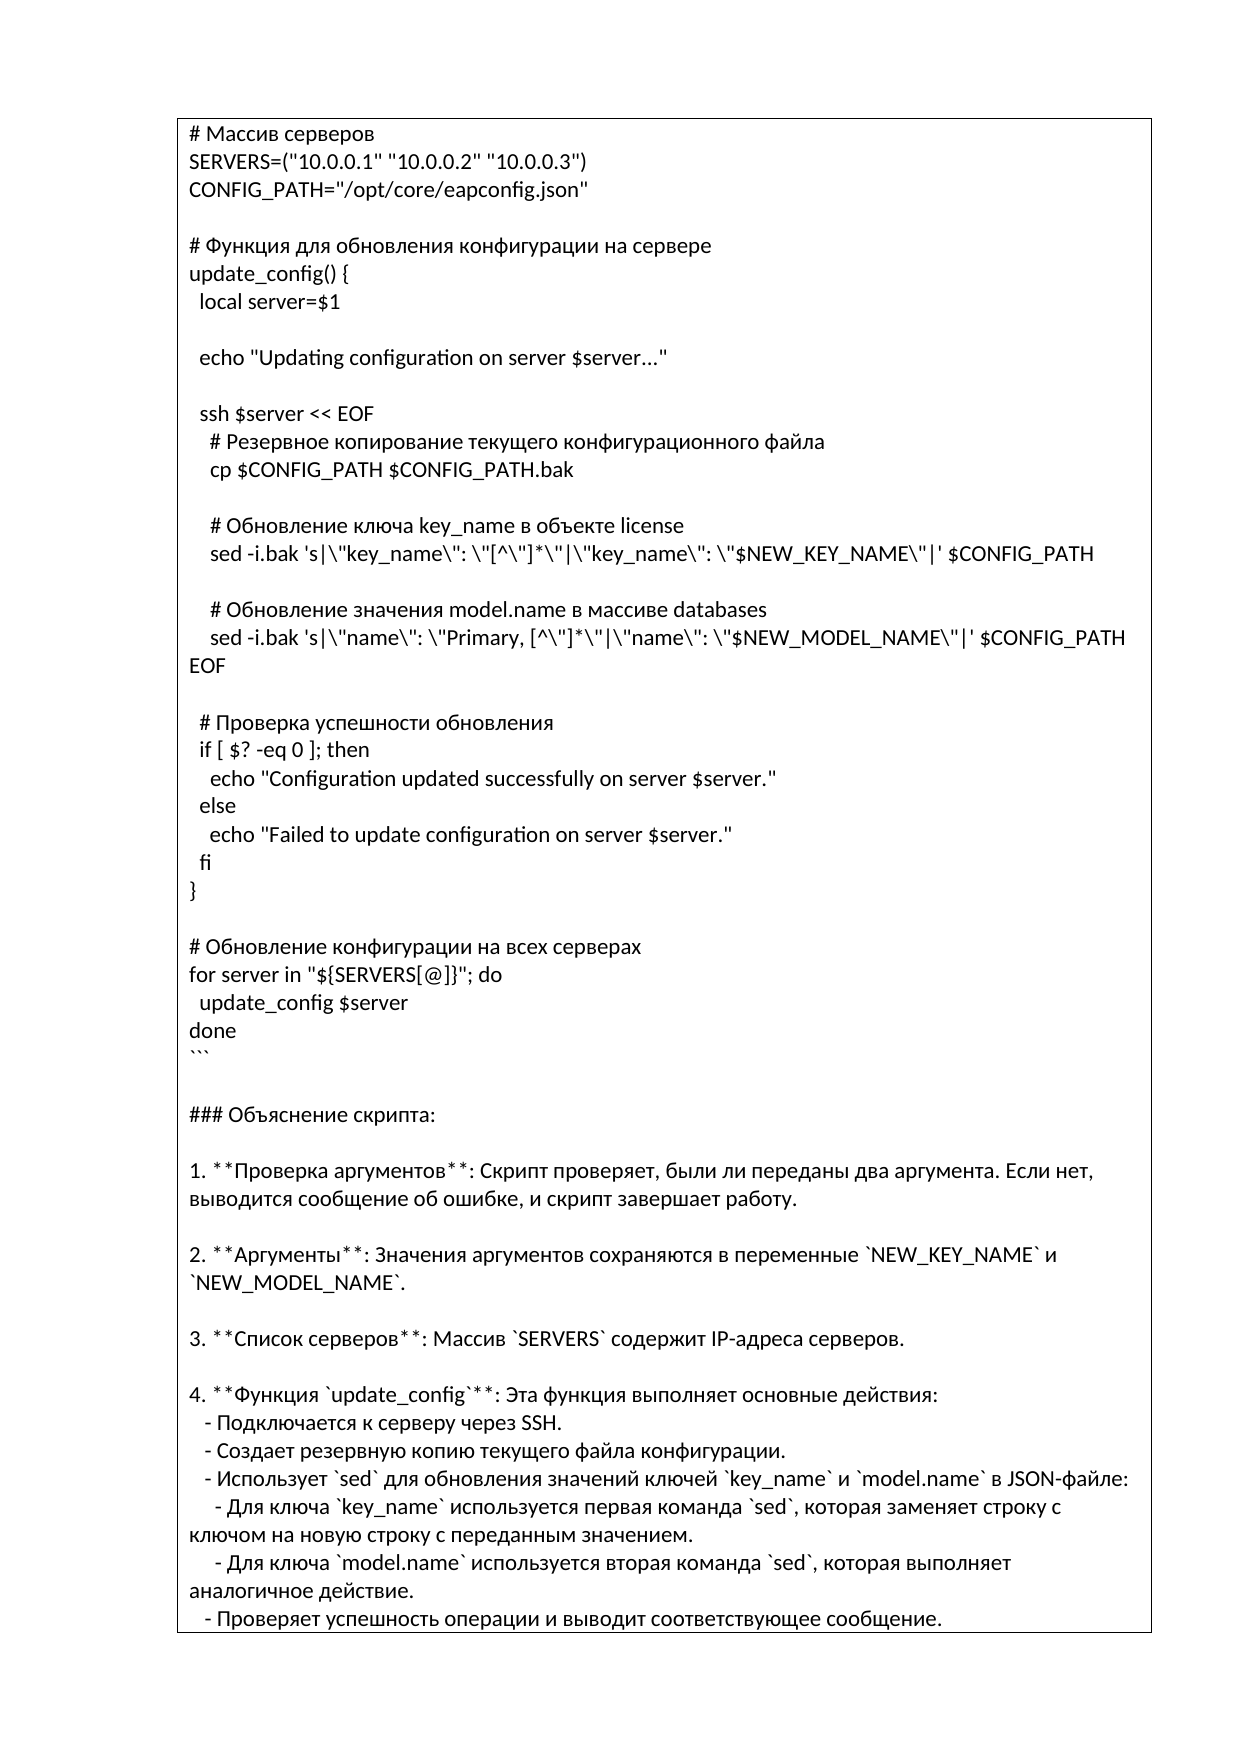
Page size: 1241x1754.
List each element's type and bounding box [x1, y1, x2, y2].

table_cell [178, 119, 1151, 1632]
